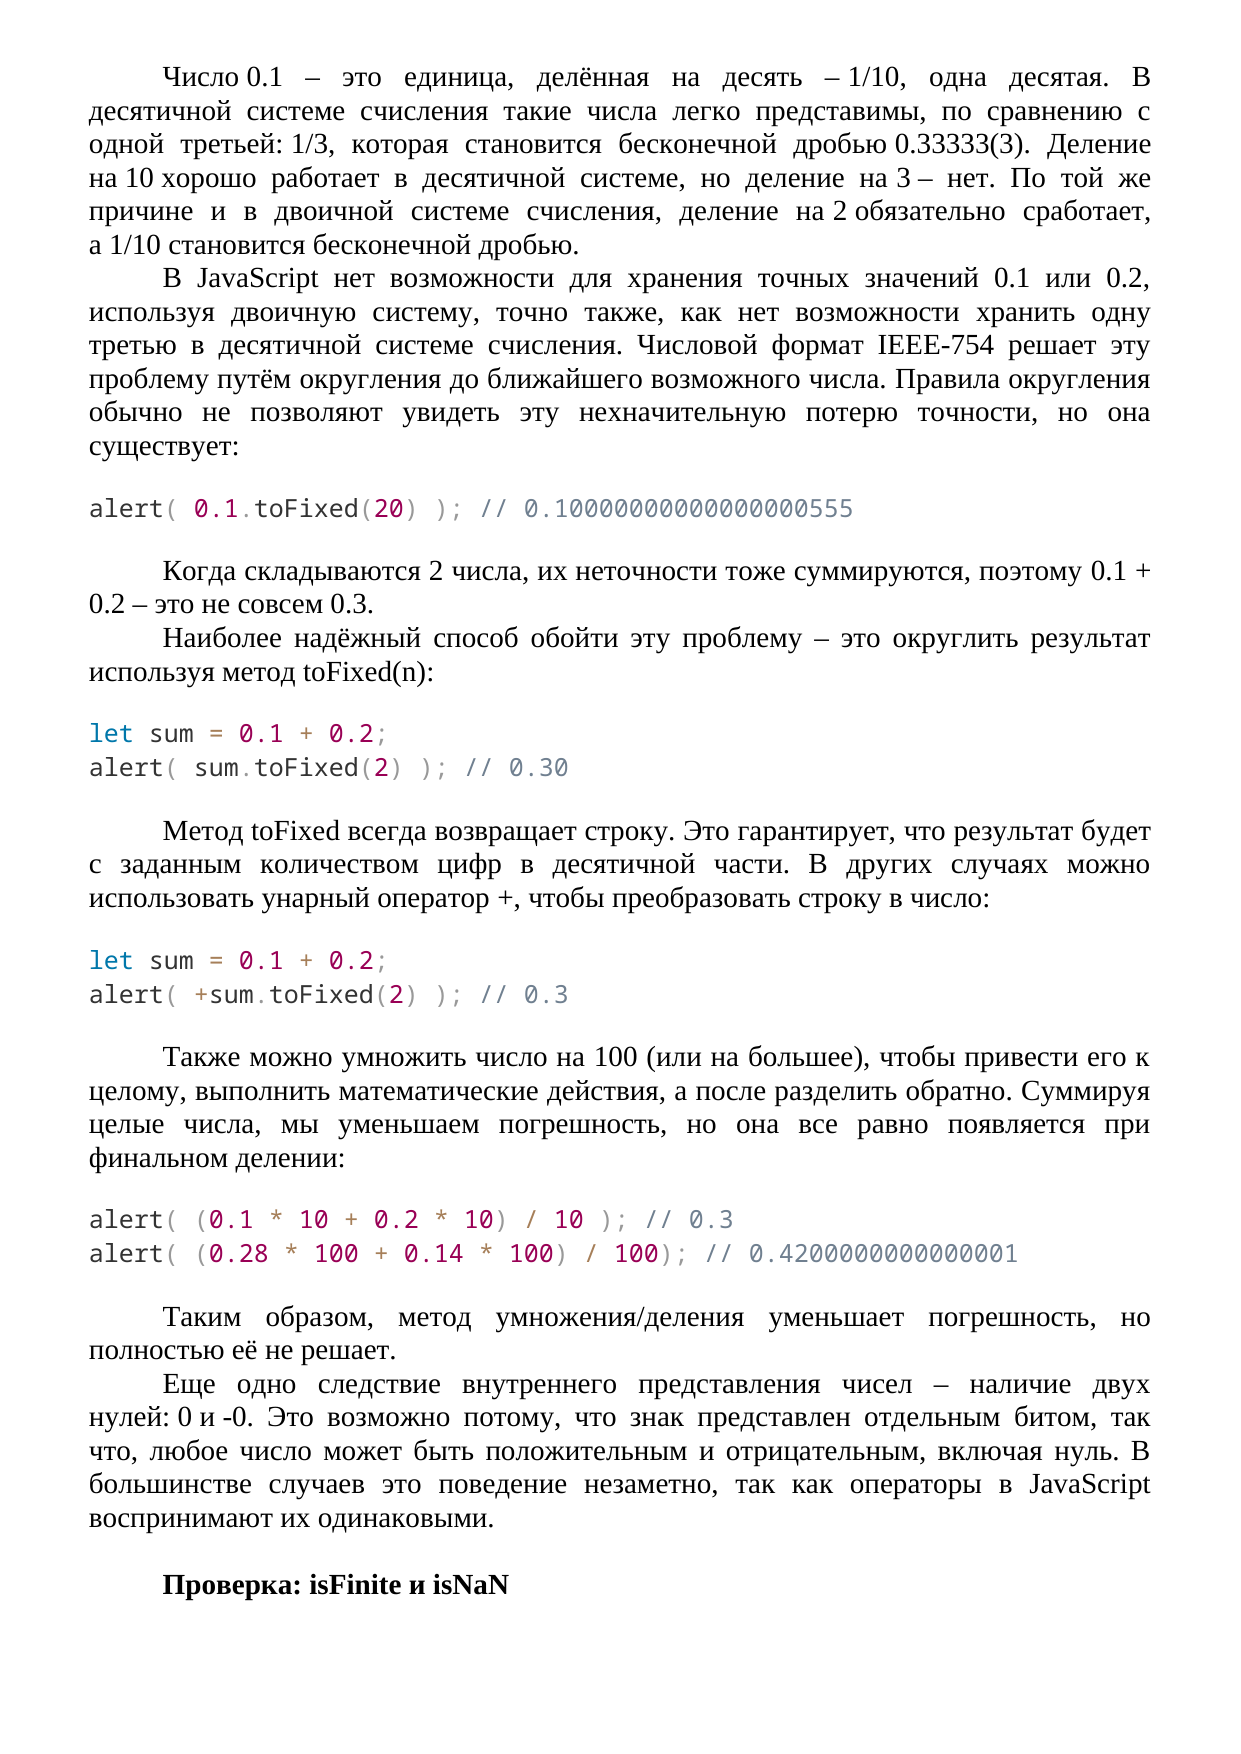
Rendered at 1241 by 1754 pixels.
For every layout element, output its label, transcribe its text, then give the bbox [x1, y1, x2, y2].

text alert( 0.1.toFixed(20) ); // 0.10000000000000000555 [89, 490, 1152, 524]
text alert( +sum.toFixed(2) ); // 0.3 [89, 976, 1152, 1010]
text let sum = 0.1 + 0.2; [89, 716, 1152, 750]
text Также можно умножить число на 100 (или на большее), чтобы привести его к целому, выполнить математические действия, а после разделить обратно. Суммируя целые числа, мы уменьшаем погрешность, но она все равно появляется при финальном делении: [89, 1039, 1152, 1173]
text alert( (0.28 * 100 + 0.14 * 100) / 100); // 0.4200000000000001 [89, 1236, 1152, 1270]
text В JavaScript нет возможности для хранения точных значений 0.1 или 0.2, используя двоичную систему, точно также, как нет возможности хранить одну третью в десятичной системе счисления. Числовой формат IEEE-754 решает эту проблему путём округления до ближайшего возможного числа. Правила округления обычно не позволяют увидеть эту нехначительную потерю точности, но она существует: [89, 260, 1152, 462]
text alert( (0.1 * 10 + 0.2 * 10) / 10 ); // 0.3 [89, 1202, 1152, 1236]
text Еще одно следствие внутреннего представления чисел – наличие двух нулей: 0 и -0. Это возможно потому, что знак представлен отдельным битом, так что, любое число может быть положительным и отрицательным, включая нуль. В большинстве случаев это поведение незаметно, так как операторы в JavaScript воспринимают их одинаковыми. [89, 1366, 1152, 1534]
text Число 0.1 – это единица, делённая на десять – 1/10, одна десятая. В десятичной системе счисления такие числа легко представимы, по сравнению с одной третьей: 1/3, которая становится бесконечной дробью 0.33333(3). Деление на 10 хорошо работает в десятичной системе, но деление на 3 – нет. По той же причине и в двоичной системе счисления, деление на 2 обязательно сработает, а 1/10 становится бесконечной дробью. [89, 59, 1152, 260]
text Наиболее надёжный способ обойти эту проблему – это округлить результат используя метод toFixed(n): [89, 620, 1152, 687]
text Проверка: isFinite и isNaN [89, 1567, 1152, 1601]
text alert( sum.toFixed(2) ); // 0.30 [89, 750, 1152, 784]
text Метод toFixed всегда возвращает строку. Это гарантирует, что результат будет с заданным количеством цифр в десятичной части. В других случаях можно использовать унарный оператор +, чтобы преобразовать строку в число: [89, 813, 1152, 913]
text Когда складываются 2 числа, их неточности тоже суммируются, поэтому 0.1 + 0.2 – это не совсем 0.3. [89, 553, 1152, 620]
text let sum = 0.1 + 0.2; [89, 942, 1152, 976]
text Таким образом, метод умножения/деления уменьшает погрешность, но полностью её не решает. [89, 1299, 1152, 1366]
